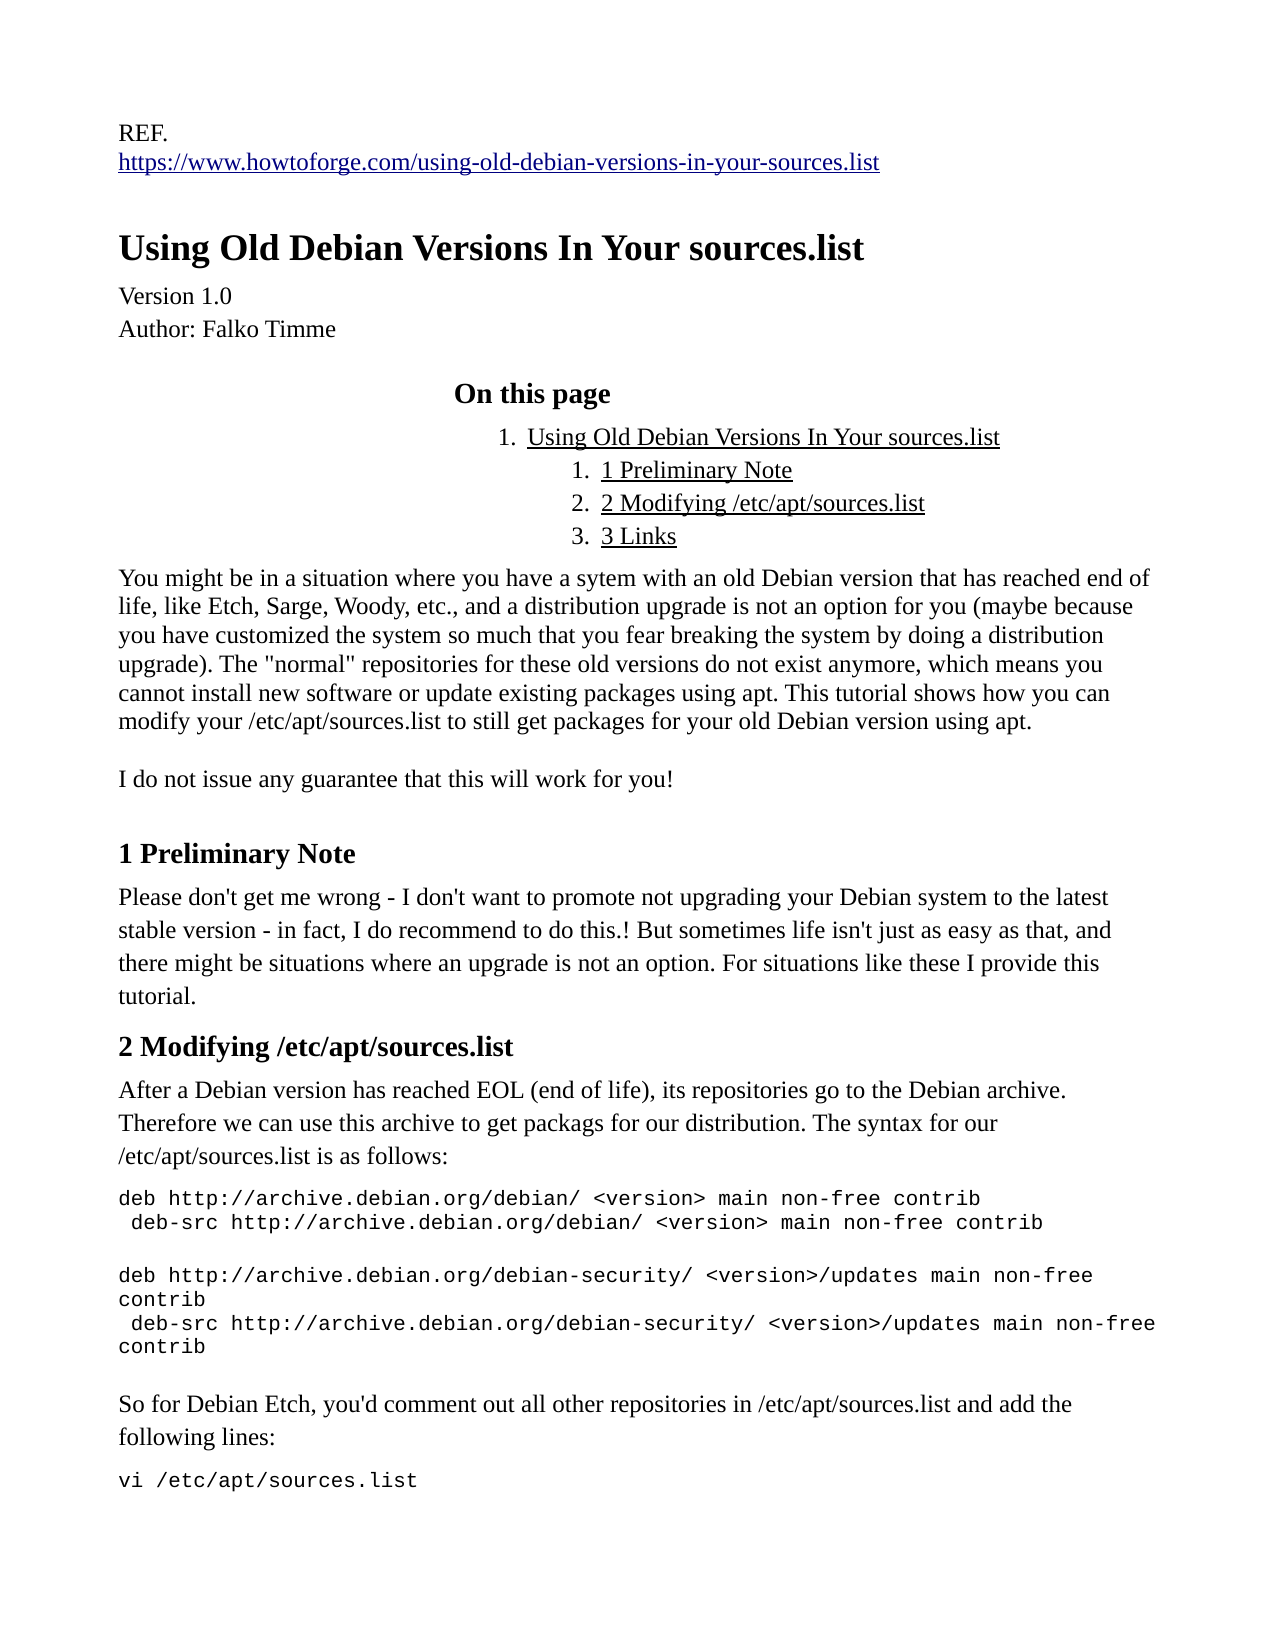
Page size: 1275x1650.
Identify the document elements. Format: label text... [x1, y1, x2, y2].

text So for Debian Etch, you'd comment out all other repositories in /etc/apt/sources.list and add the following lines: [118, 1389, 1157, 1451]
text deb-src http://archive.debian.org/debian/ <version> main non-free contrib [118, 1212, 1157, 1236]
text deb http://archive.debian.org/debian-security/ <version>/updates main non-free contrib [118, 1265, 1157, 1312]
text Version 1.0 Author: Falko Timme [118, 281, 1157, 343]
text https://www.howtoforge.com/using-old-debian-versions-in-your-sources.list [118, 147, 1157, 176]
text I do not issue any guarantee that this will work for you! [118, 764, 1157, 793]
text After a Debian version has reached EOL (end of life), its repositories go to the Debian archive. Therefore we can use this archive to get packags for our distribution. The syntax for our /etc/apt/sources.list is as follows: [118, 1075, 1157, 1169]
text REF. [118, 118, 1157, 147]
subtitle 1 Preliminary Note [118, 836, 1157, 869]
subtitle Using Old Debian Versions In Your sources.list [118, 225, 1157, 268]
text vi /etc/apt/sources.list [118, 1470, 1157, 1493]
text deb http://archive.debian.org/debian/ <version> main non-free contrib [118, 1188, 1157, 1212]
text You might be in a situation where you have a sytem with an old Debian version that has reached end of life, like Etch, Sarge, Woody, etc., and a distribution upgrade is not an option for you (maybe because you have customized the system so much that you fear breaking the system by doing a distribution upgrade). The "normal" repositories for these old versions do not exist anymore, which means you cannot install new software or update existing packages using apt. This tutorial shows how you can modify your /etc/apt/sources.list to still get packages for your old Debian version using apt. [118, 563, 1157, 735]
text Please don't get me wrong - I don't want to promote not upgrading your Debian system to the latest stable version - in fact, I do recommend to do this.! But sometimes life isn't just as easy as that, and there might be situations where an upgrade is not an option. For situations like these I provide this tutorial. [118, 882, 1157, 1010]
text deb-src http://archive.debian.org/debian-security/ <version>/updates main non-free contrib [118, 1312, 1157, 1360]
subtitle 2 Modifying /etc/apt/sources.list [118, 1029, 1157, 1062]
